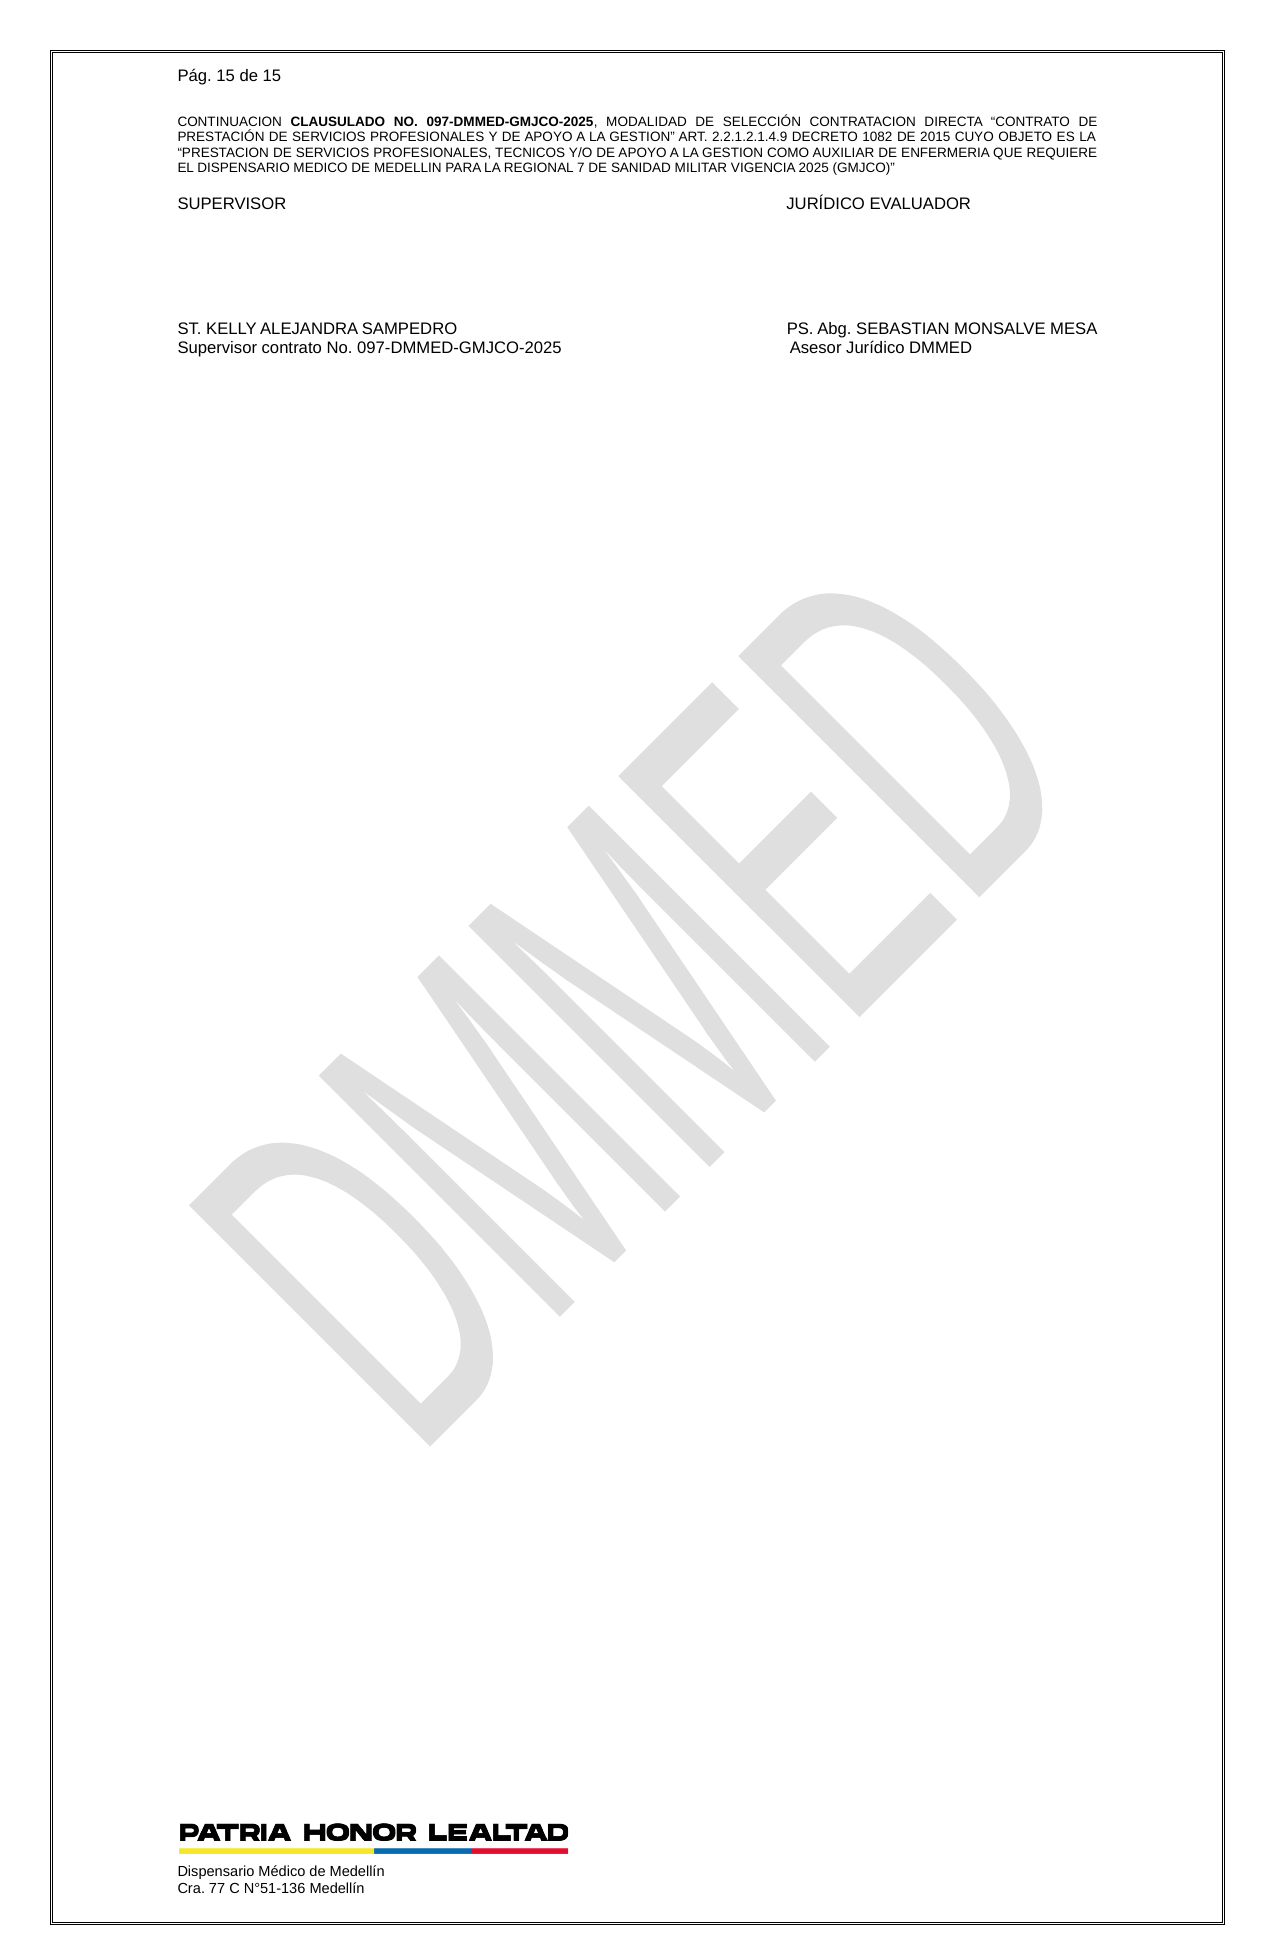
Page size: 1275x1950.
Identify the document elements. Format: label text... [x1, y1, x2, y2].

text ST. KELLY ALEJANDRA SAMPEDRO PS. Abg. SEBASTIAN MONSALVE MESA [177, 319, 1098, 338]
text SUPERVISOR JURÍDICO EVALUADOR [177, 194, 1098, 213]
text Supervisor contrato No. 097-DMMED-GMJCO-2025 Asesor Jurídico DMMED [177, 338, 1098, 357]
picture [179, 1823, 569, 1854]
